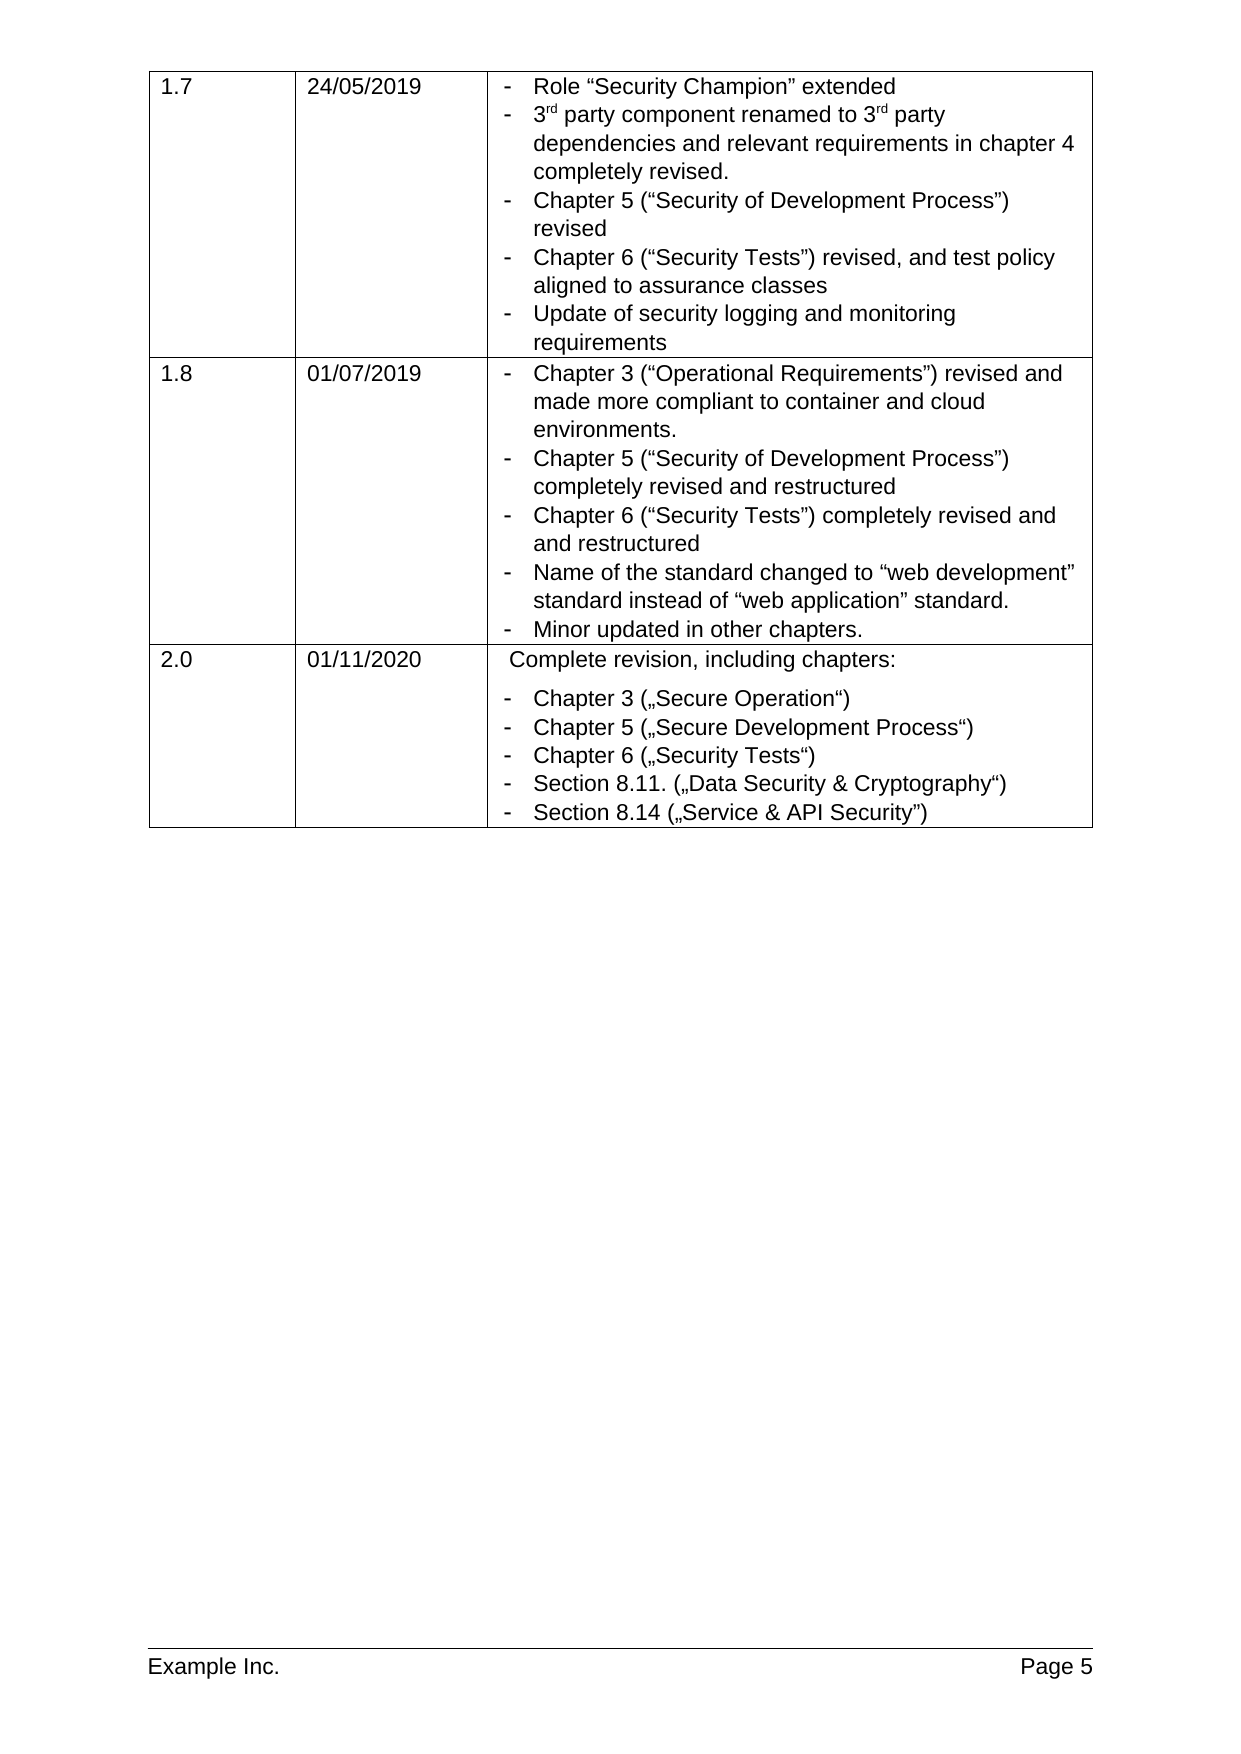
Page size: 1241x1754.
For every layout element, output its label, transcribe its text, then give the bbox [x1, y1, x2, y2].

table_cell 24/05/2019 [296, 72, 487, 357]
table_cell 1.7 [150, 72, 295, 357]
table_cell 1.8 [150, 358, 295, 644]
table_cell Chapter 3 (“Operational Requirements”) revised and made more compliant to container and cloud environments. Chapter 5 (“Security of Development Process”) completely revised and restructured Chapter 6 (“Security Tests”) completely revised and and restructured Name of the standard changed to “web development” standard instead of “web application” standard. Minor updated in other chapters. [488, 358, 1092, 644]
table_cell Complete revision, including chapters: Chapter 3 („Secure Operation“) Chapter 5 („Secure Development Process“) Chapter 6 („Security Tests“) Section 8.11. („Data Security & Cryptography“) Section 8.14 („Service & API Security”) [488, 645, 1092, 827]
table_cell 2.0 [150, 645, 295, 827]
table_cell 01/07/2019 [296, 358, 487, 644]
table_cell 01/11/2020 [296, 645, 487, 827]
table_cell Role “Security Champion” extended 3rd party component renamed to 3rd party dependencies and relevant requirements in chapter 4 completely revised. Chapter 5 (“Security of Development Process”) revised Chapter 6 (“Security Tests”) revised, and test policy aligned to assurance classes Update of security logging and monitoring requirements [488, 72, 1092, 357]
